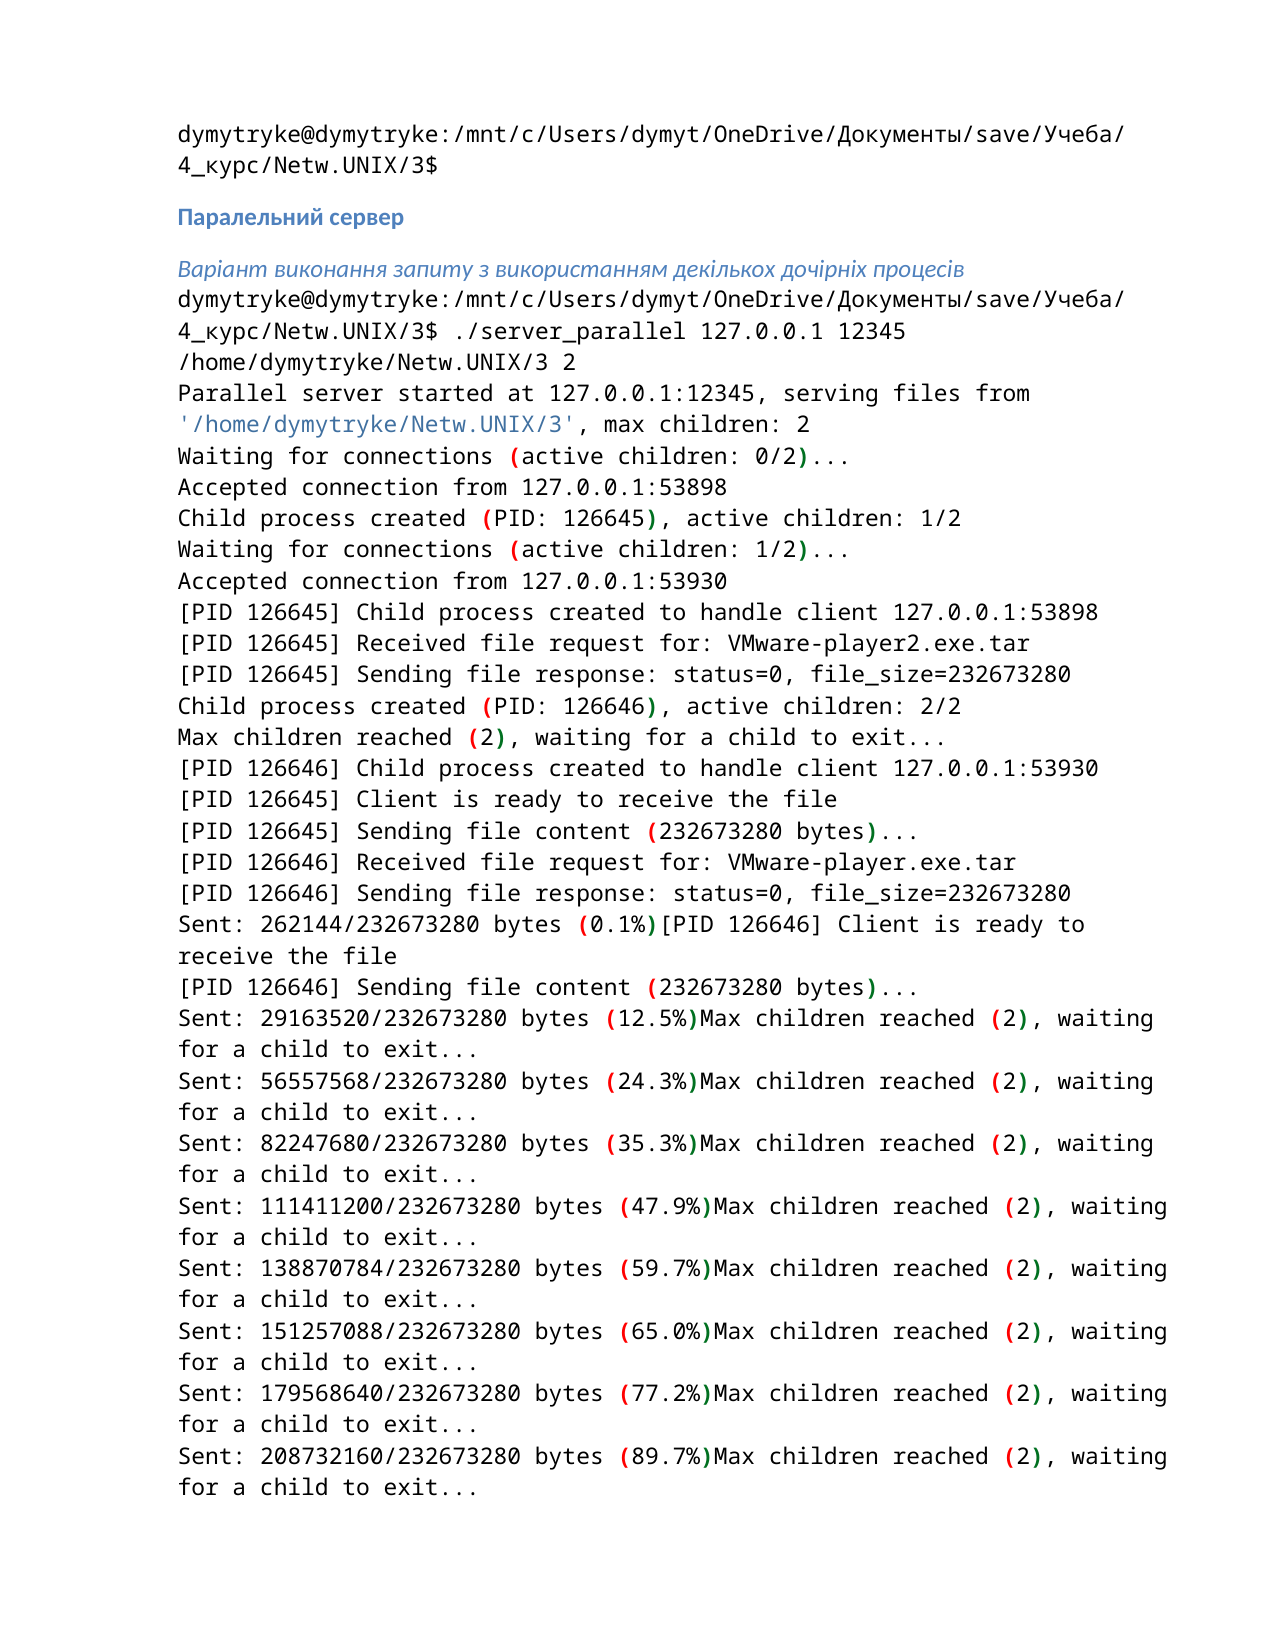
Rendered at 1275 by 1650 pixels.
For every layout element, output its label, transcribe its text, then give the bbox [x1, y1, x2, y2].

subtitle Варіант виконання запиту з використанням декількох дочірніх процесів [177, 253, 1186, 283]
text Waiting for connections... ^C dymytryke@dymytryke:/mnt/c/Users/dymyt/OneDrive/Документы/save/Учеба/4_курс/Netw.UNIX/3$ [177, 118, 1186, 181]
subtitle Паралельний сервер [177, 201, 1186, 232]
